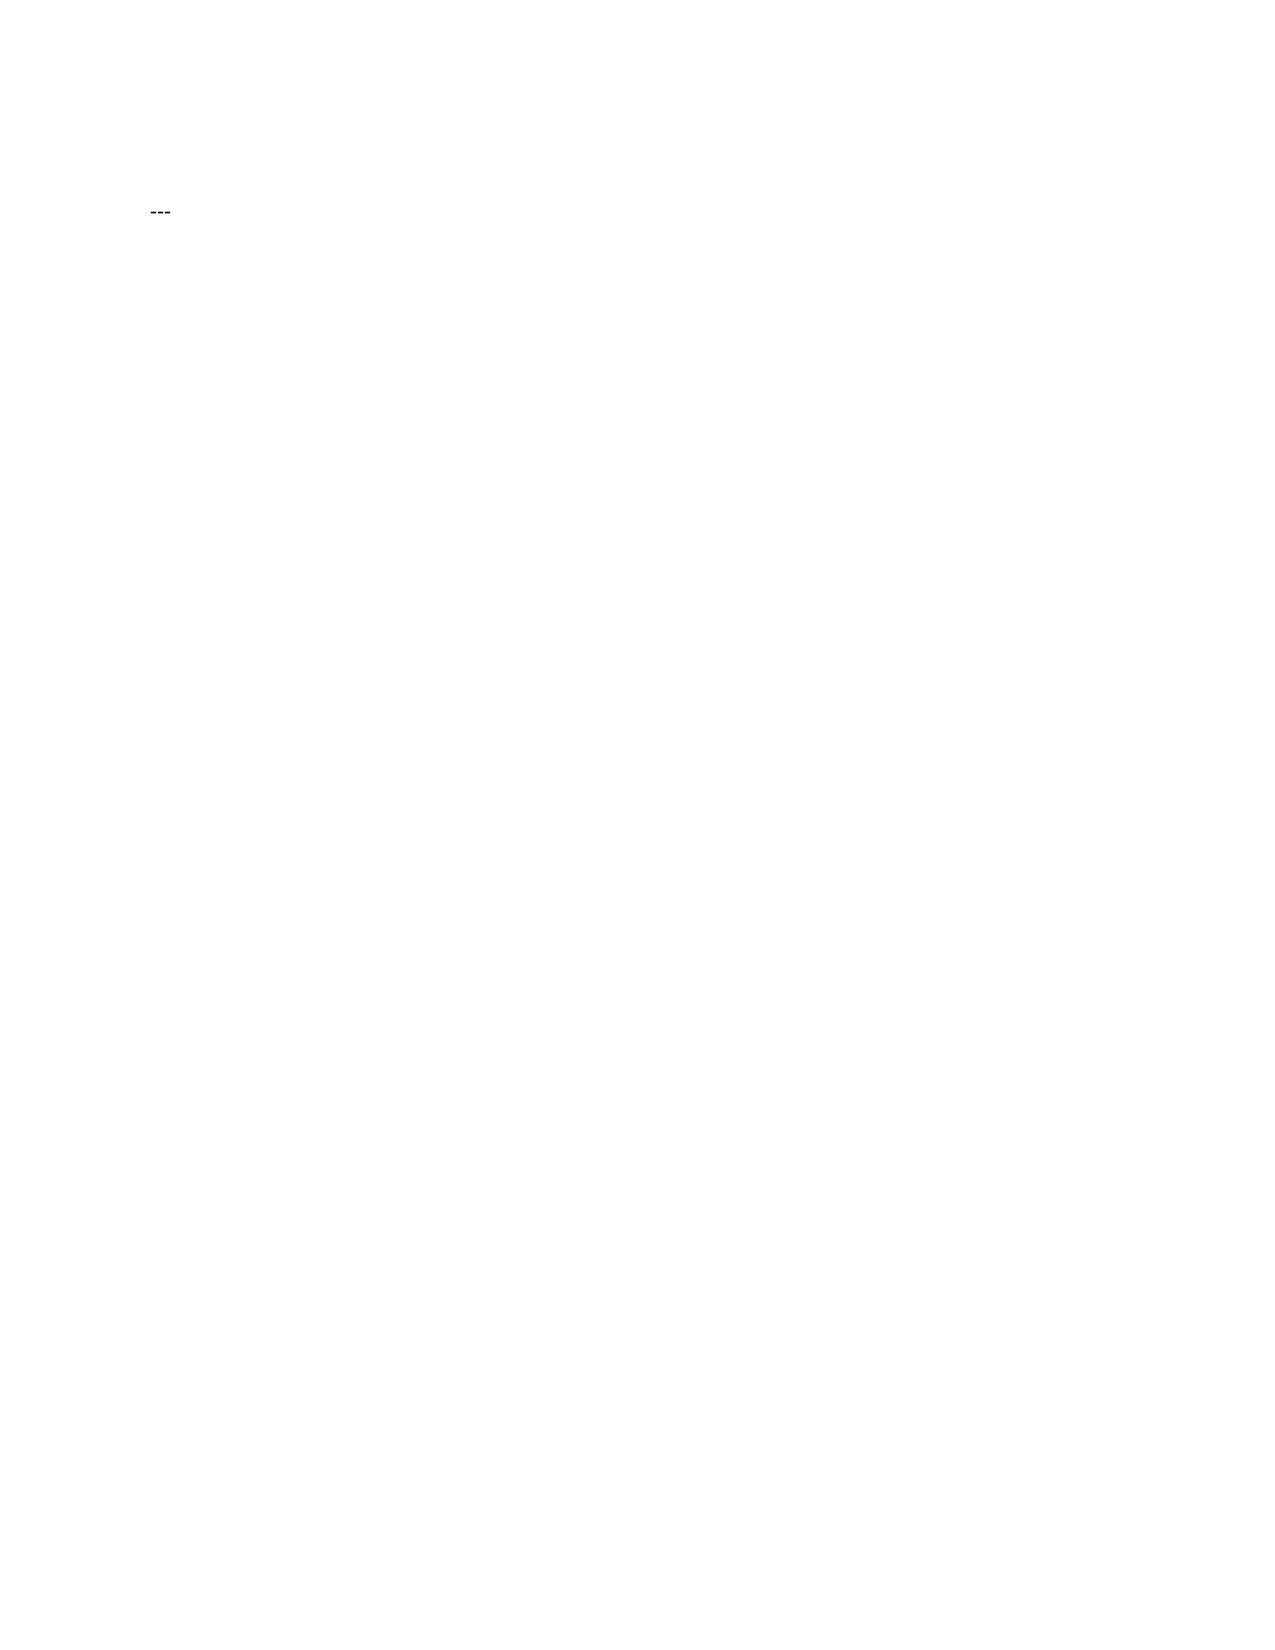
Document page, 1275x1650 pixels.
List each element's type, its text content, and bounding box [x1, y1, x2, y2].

text --- [150, 197, 1125, 225]
